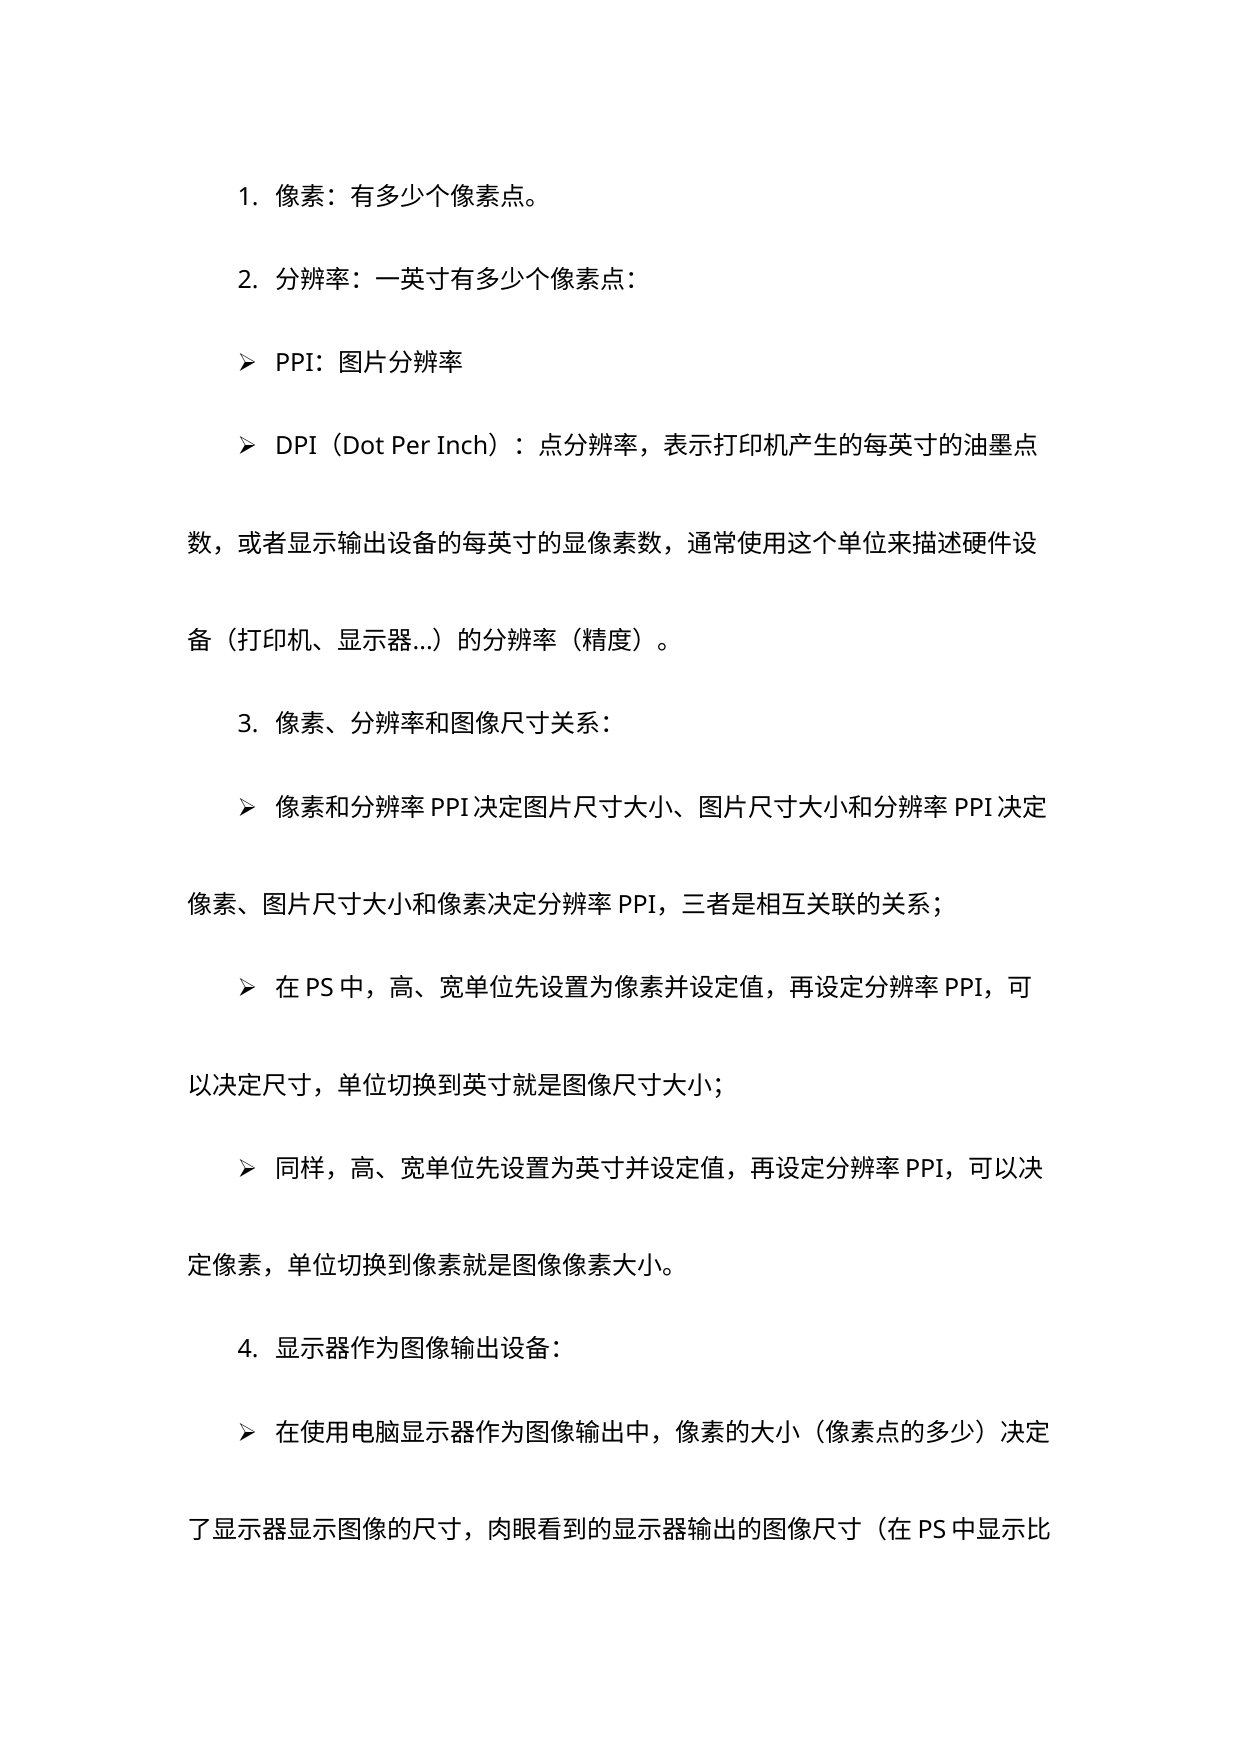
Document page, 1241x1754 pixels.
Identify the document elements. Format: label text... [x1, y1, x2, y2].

list 在PS中，高、宽单位先设置为像素并设定值，再设定分辨率PPI，可以决定尺寸，单位切换到英寸就是图像尺寸大小； [187, 953, 1053, 1116]
list 同样，高、宽单位先设置为英寸并设定值，再设定分辨率PPI，可以决定像素，单位切换到像素就是图像像素大小。 [187, 1134, 1053, 1296]
list PPI：图片分辨率 [187, 328, 1053, 393]
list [187, 1398, 1053, 1560]
list 像素和分辨率PPI决定图片尺寸大小、图片尺寸大小和分辨率PPI决定像素、图片尺寸大小和像素决定分辨率PPI，三者是相互关联的关系； [187, 773, 1053, 935]
list 像素：有多少个像素点。 [187, 162, 1053, 227]
list 像素、分辨率和图像尺寸关系： [187, 689, 1053, 754]
list 分辨率：一英寸有多少个像素点： [187, 245, 1053, 310]
list 显示器作为图像输出设备： [187, 1314, 1053, 1379]
list DPI（Dot Per Inch）：点分辨率，表示打印机产生的每英寸的油墨点数，或者显示输出设备的每英寸的显像素数，通常使用这个单位来描述硬件设备（打印机、显示器...）的分辨率（精度）。 [187, 411, 1053, 671]
